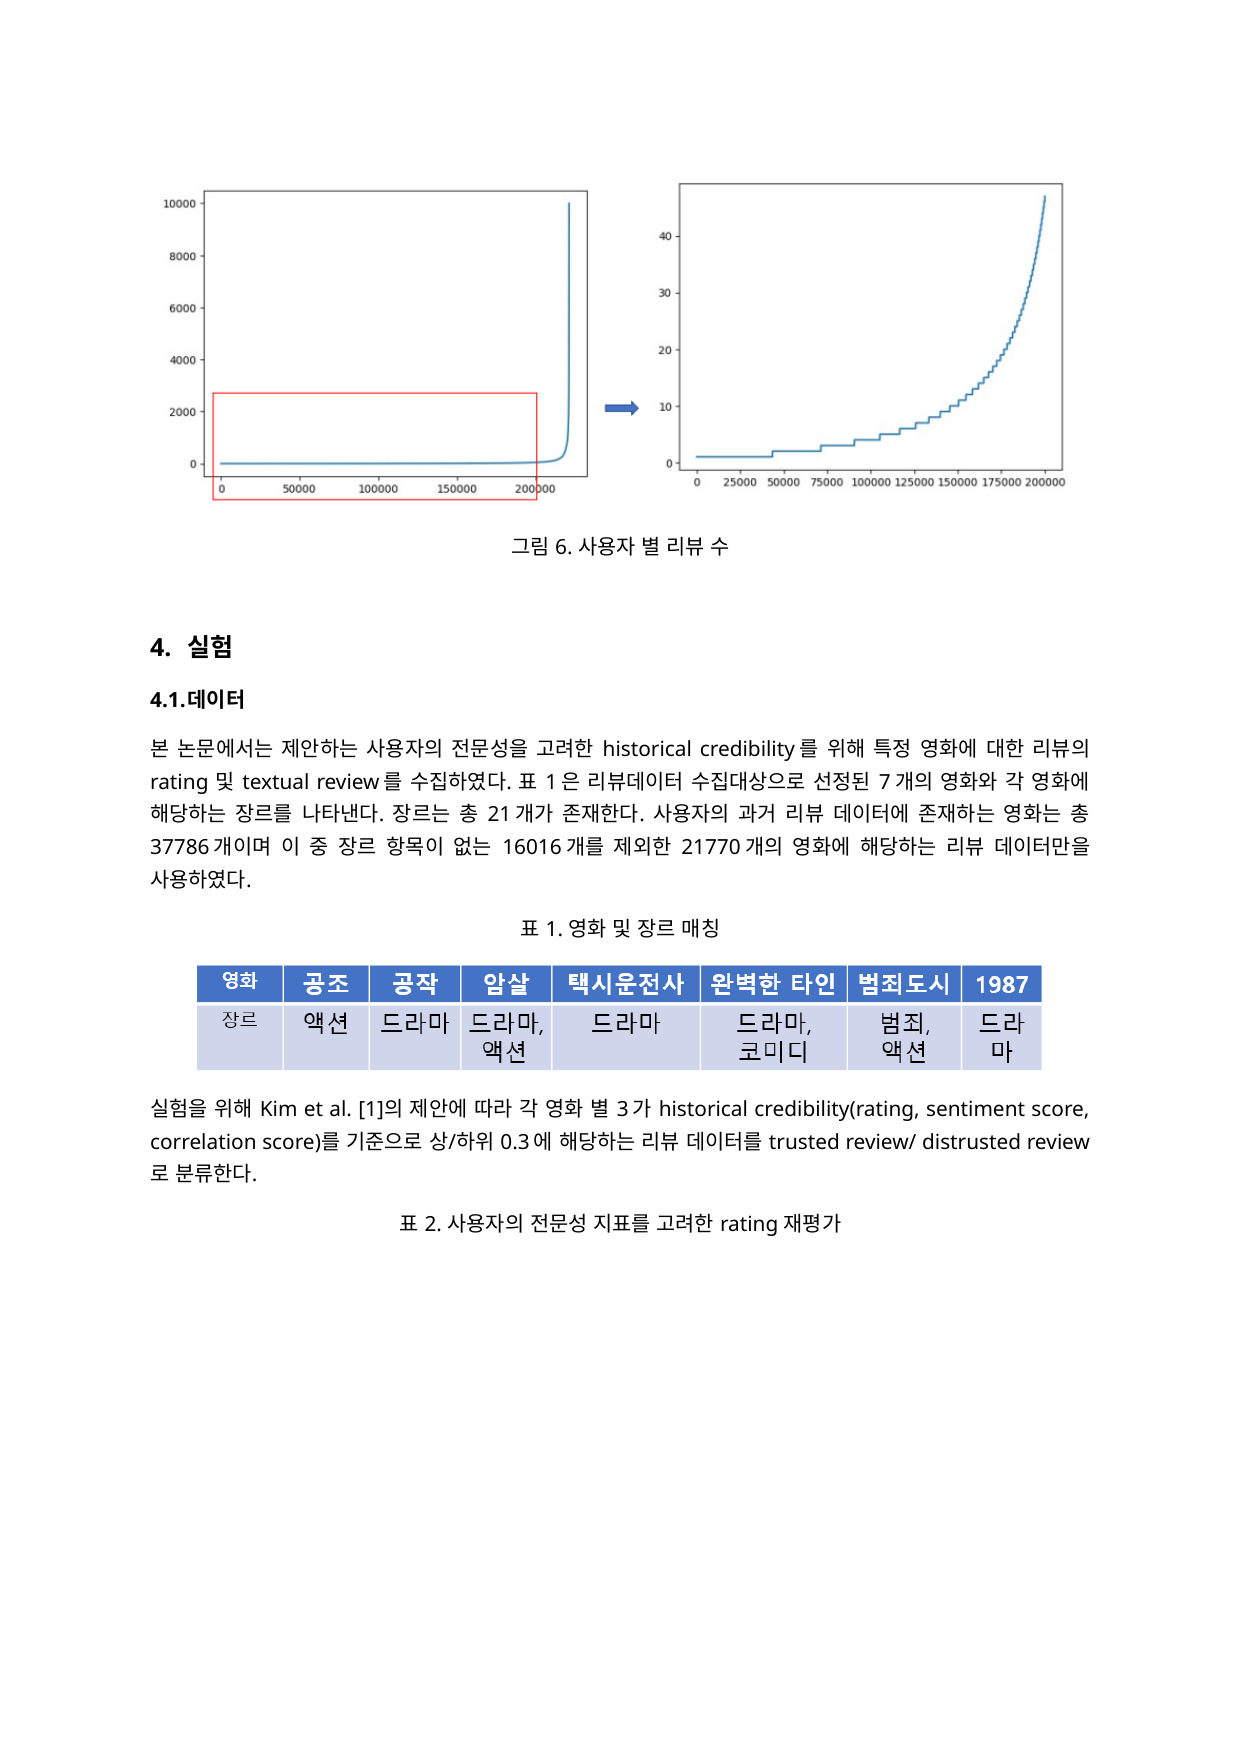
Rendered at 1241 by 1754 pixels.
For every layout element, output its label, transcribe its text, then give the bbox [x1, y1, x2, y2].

text 표 1. 영화 및 장르 매칭 [150, 912, 1090, 943]
text 그림 6. 사용자 별 리뷰 수 [150, 530, 1090, 561]
text 본 논문에서는 제안하는 사용자의 전문성을 고려한 historical credibility를 위해 특정 영화에 대한 리뷰의 rating 및 textual review를 수집하였다. 표 1은 리뷰데이터 수집대상으로 선정된 7개의 영화와 각 영화에 해당하는 장르를 나타낸다. 장르는 총 21개가 존재한다. 사용자의 과거 리뷰 데이터에 존재하는 영화는 총 37786개이며 이 중 장르 항목이 없는 16016개를 제외한 21770개의 영화에 해당하는 리뷰 데이터만을 사용하였다. [150, 732, 1090, 893]
text 실험을 위해 Kim et al. [1]의 제안에 따라 각 영화 별 3가 historical credibility(rating, sentiment score, correlation score)를 기준으로 상/하위 0.3에 해당하는 리뷰 데이터를 trusted review/ distrusted review로 분류한다. [150, 1092, 1090, 1188]
text 표 2. 사용자의 전문성 지표를 고려한 rating 재평가 [150, 1207, 1090, 1237]
picture [194, 961, 1046, 1074]
picture [150, 177, 1091, 512]
list 실험 [150, 627, 1090, 663]
list 데이터 [150, 683, 1090, 713]
